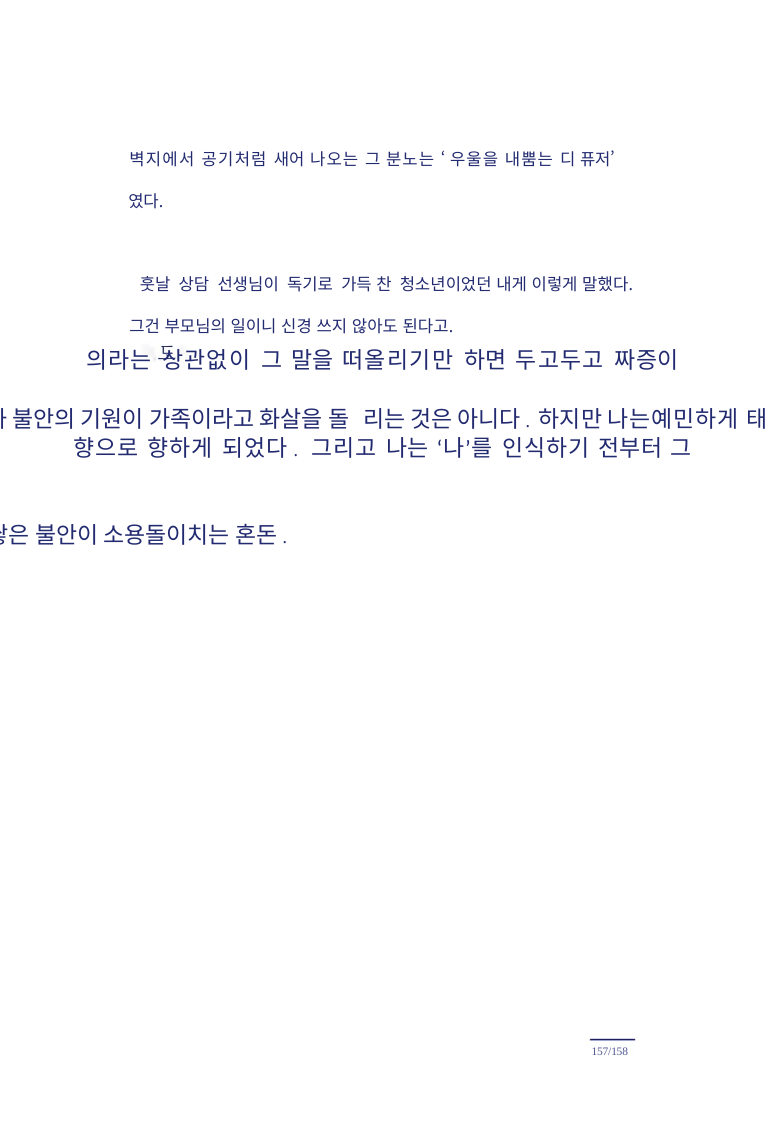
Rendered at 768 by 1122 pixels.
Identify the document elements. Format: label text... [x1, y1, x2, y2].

text 훗날 상담 선생님이 독기로 가득 찬 청소년이었던 내게 이렇게 말했다. 그건 부모님의 일이니 신경 쓰지 않아도 된다고. [129, 271, 637, 337]
text 벽지에서 공기처럼 새어 나오는 그 분노는 ‘ 우울을 내뿜는 디 퓨저’였다. [128, 146, 637, 213]
picture [137, 340, 642, 1058]
